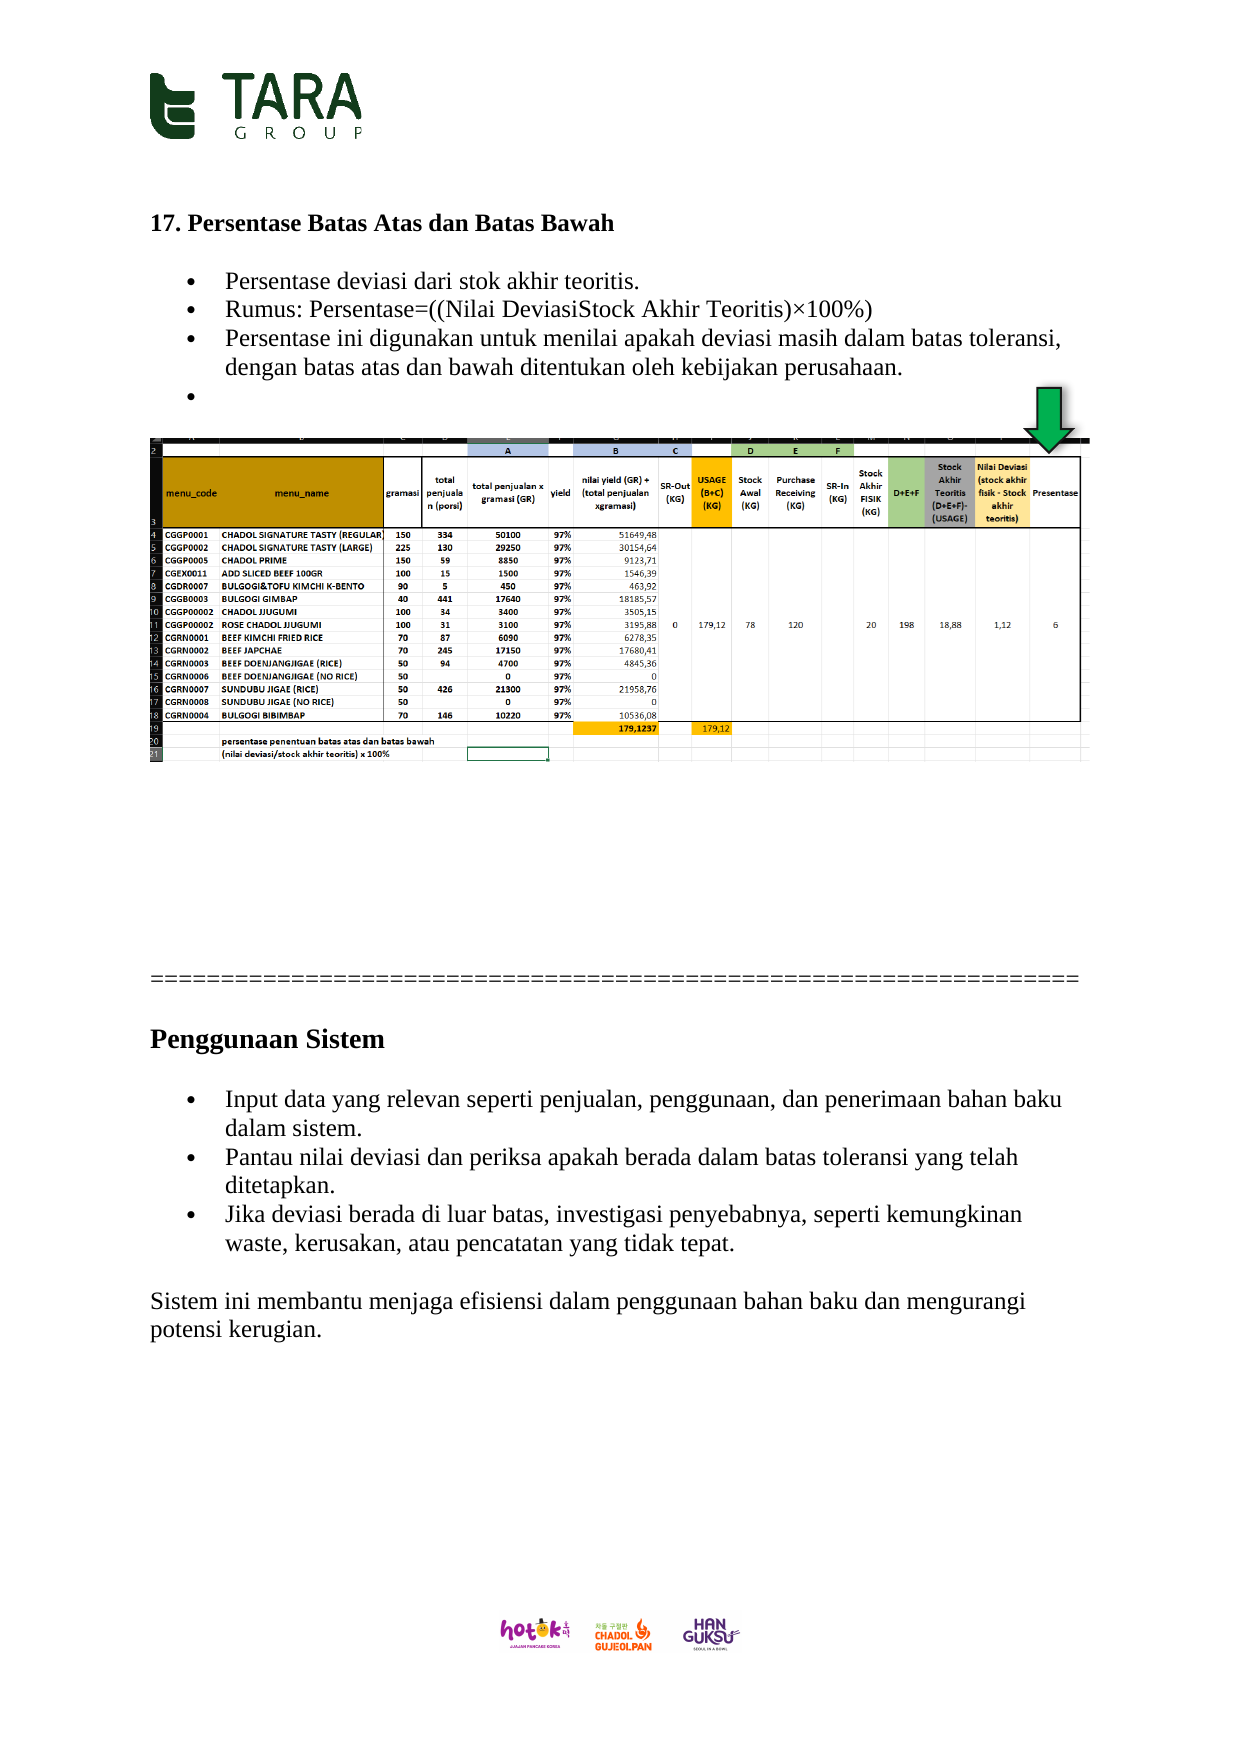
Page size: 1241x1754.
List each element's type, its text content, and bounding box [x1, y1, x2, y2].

text 17. Persentase Batas Atas dan Batas Bawah [150, 208, 1090, 237]
picture [150, 438, 1090, 762]
list Persentase ini digunakan untuk menilai apakah deviasi masih dalam batas toleransi, dengan batas atas dan bawah ditentukan oleh kebijakan perusahaan. [187, 323, 1090, 381]
list Input data yang relevan seperti penjualan, penggunaan, dan penerimaan bahan baku dalam sistem. [187, 1084, 1090, 1142]
list Persentase deviasi dari stok akhir teoritis. [187, 266, 1090, 294]
list Pantau nilai deviasi dan periksa apakah berada dalam batas toleransi yang telah ditetapkan. [187, 1142, 1090, 1199]
text ================================================================== [150, 964, 1090, 993]
list Rumus: Persentase=((Nilai DeviasiStock Akhir Teoritis)×100%) [187, 294, 1090, 323]
picture [498, 1610, 742, 1653]
text Sistem ini membantu menjaga efisiensi dalam penggunaan bahan baku dan mengurangi potensi kerugian. [150, 1286, 1090, 1343]
text Penggunaan Sistem [150, 1022, 1090, 1055]
picture [150, 73, 362, 139]
list Jika deviasi berada di luar batas, investigasi penyebabnya, seperti kemungkinan waste, kerusakan, atau pencatatan yang tidak tepat. [187, 1199, 1090, 1257]
